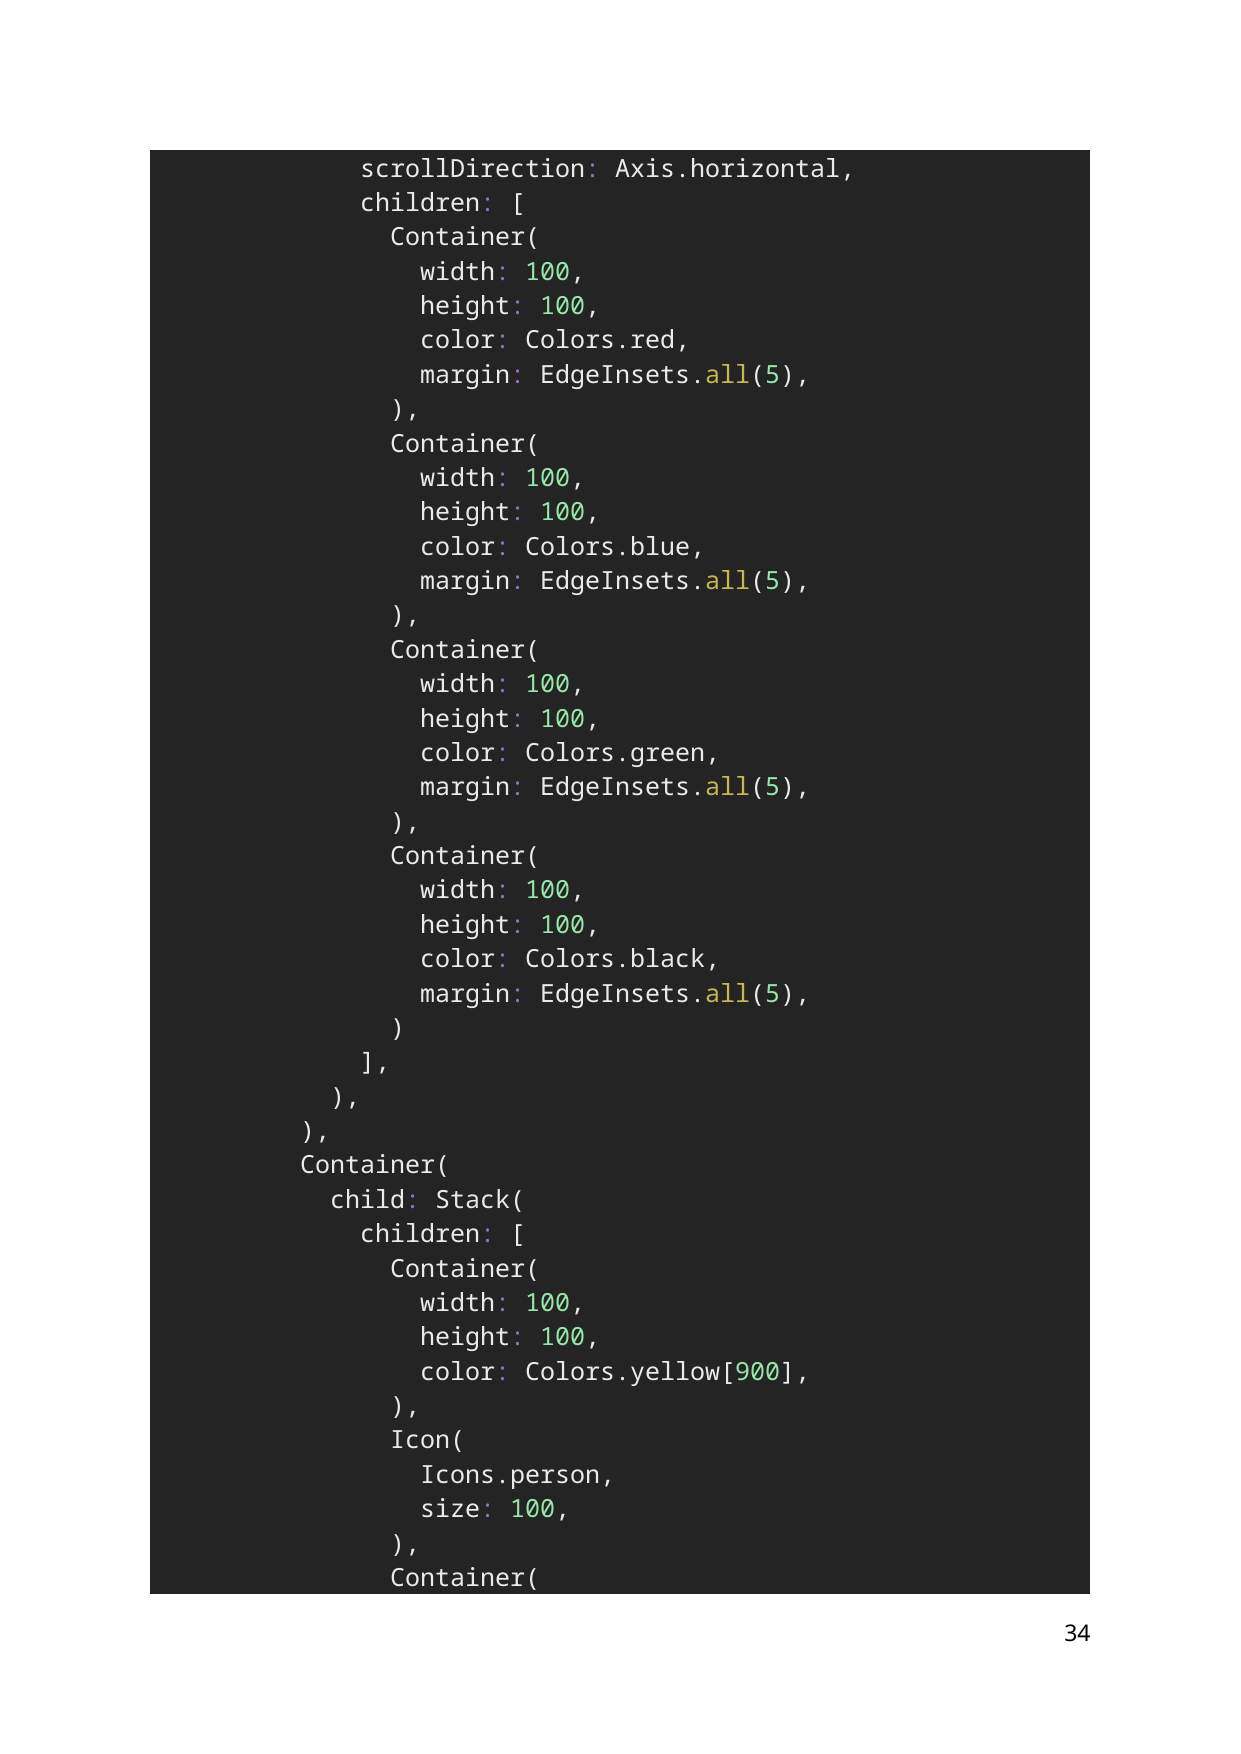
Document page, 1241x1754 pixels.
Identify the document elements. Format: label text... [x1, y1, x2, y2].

text ), [150, 391, 1090, 425]
text height: 100, [150, 700, 1090, 734]
text child: Stack( [150, 1181, 1090, 1216]
text ], [150, 1044, 1090, 1078]
text color: Colors.yellow[900], [150, 1353, 1090, 1387]
text size: 100, [150, 1491, 1090, 1525]
text height: 100, [150, 906, 1090, 941]
text margin: EdgeInsets.all(5), [150, 975, 1090, 1009]
text color: Colors.black, [150, 941, 1090, 975]
text color: Colors.blue, [150, 528, 1090, 562]
text margin: EdgeInsets.all(5), [150, 356, 1090, 391]
text Container( [150, 1147, 1090, 1181]
text width: 100, [150, 253, 1090, 287]
text height: 100, [150, 1319, 1090, 1353]
text width: 100, [150, 666, 1090, 700]
text width: 100, [150, 872, 1090, 906]
text ), [150, 1112, 1090, 1147]
text ), [150, 597, 1090, 631]
text Icons.person, [150, 1456, 1090, 1491]
text ), [150, 1387, 1090, 1422]
text Container( [150, 631, 1090, 666]
text ), [150, 1078, 1090, 1112]
text children: [ [150, 184, 1090, 219]
text width: 100, [150, 1284, 1090, 1319]
text margin: EdgeInsets.all(5), [150, 769, 1090, 803]
text height: 100, [150, 494, 1090, 528]
text color: Colors.green, [150, 734, 1090, 769]
text Container( [150, 1559, 1090, 1594]
text height: 100, [150, 287, 1090, 322]
text Container( [150, 219, 1090, 253]
text margin: EdgeInsets.all(5), [150, 562, 1090, 597]
text Icon( [150, 1422, 1090, 1456]
text Container( [150, 837, 1090, 872]
text Container( [150, 1250, 1090, 1284]
text ), [150, 803, 1090, 837]
text scrollDirection: Axis.horizontal, [150, 150, 1090, 184]
text ) [150, 1009, 1090, 1044]
text Container( [150, 425, 1090, 459]
text children: [ [150, 1216, 1090, 1250]
text ), [150, 1525, 1090, 1559]
text color: Colors.red, [150, 322, 1090, 356]
text width: 100, [150, 459, 1090, 494]
